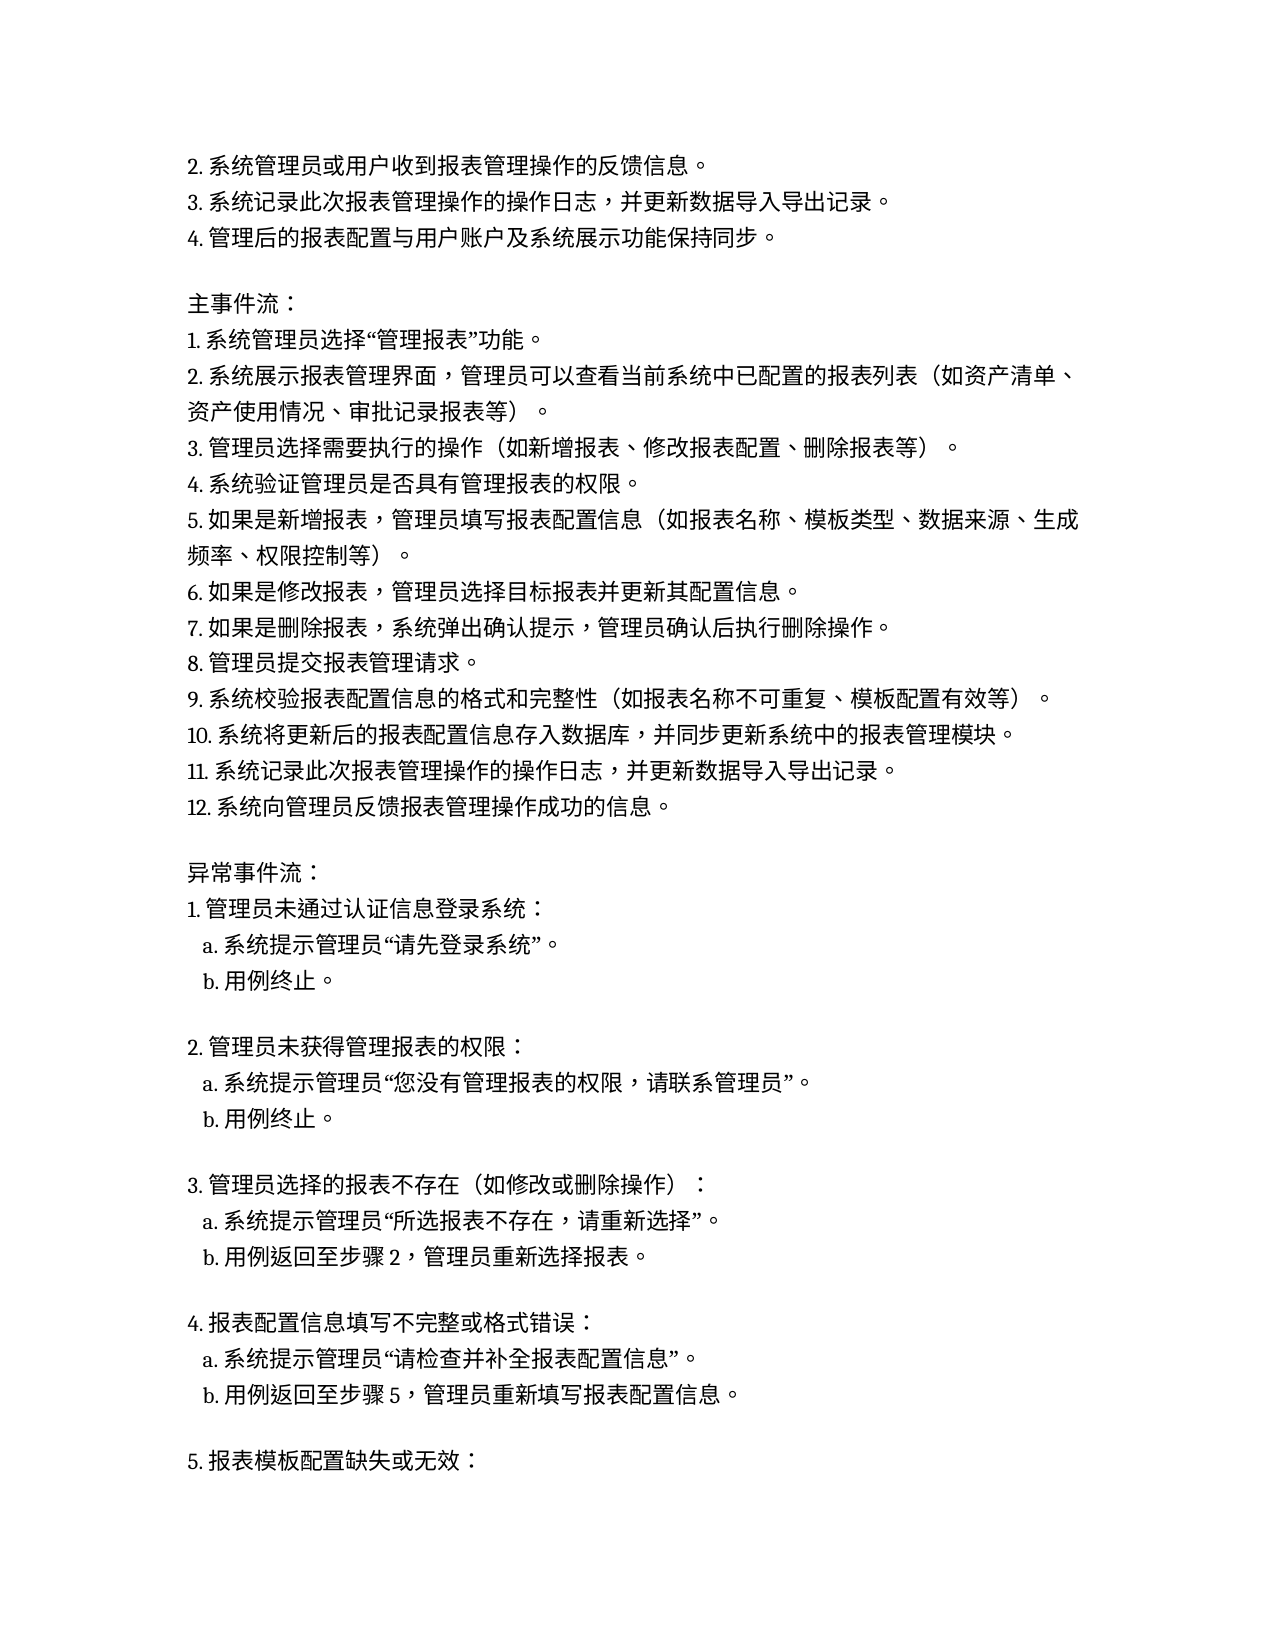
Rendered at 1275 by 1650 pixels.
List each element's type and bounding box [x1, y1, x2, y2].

text [187, 150, 1087, 1477]
